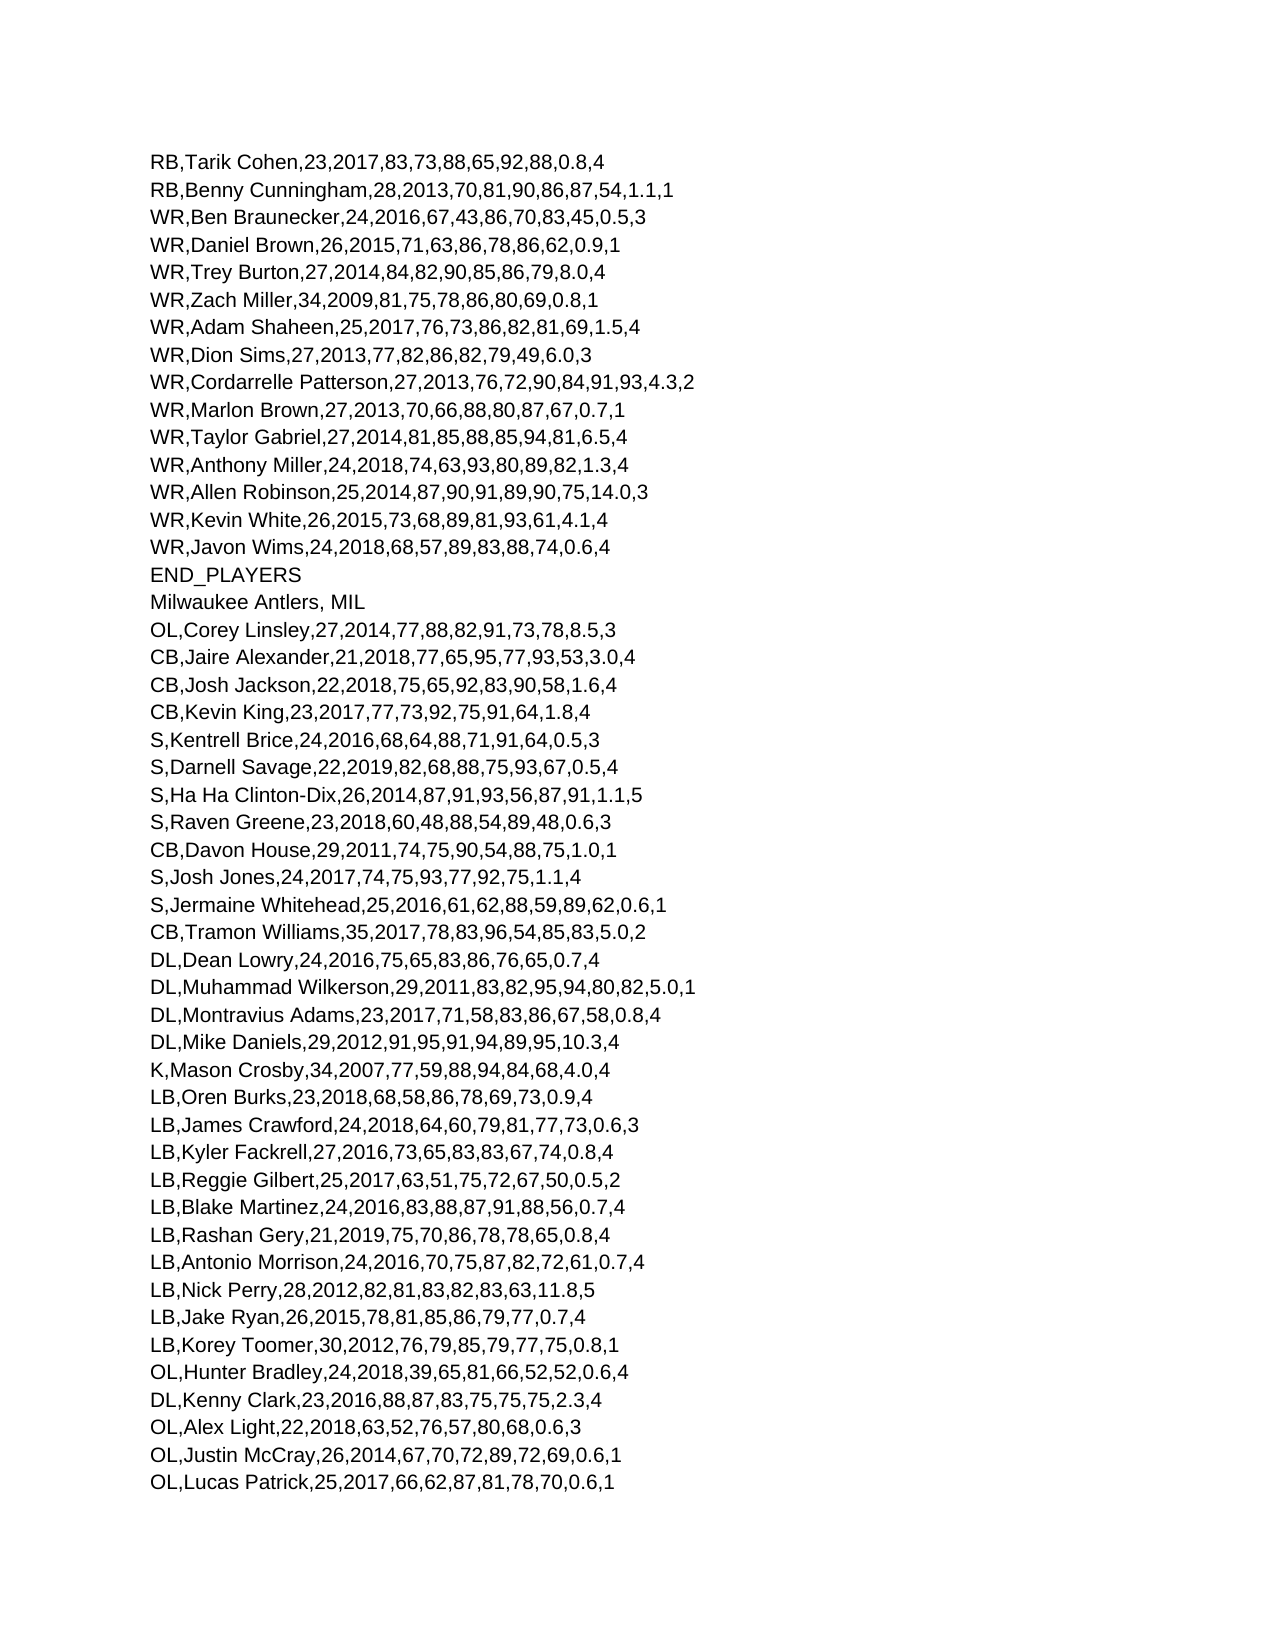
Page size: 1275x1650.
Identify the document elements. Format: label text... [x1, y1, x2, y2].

text CB,Kevin King,23,2017,77,73,92,75,91,64,1.8,4 [150, 700, 1125, 724]
text S,Darnell Savage,22,2019,82,68,88,75,93,67,0.5,4 [150, 755, 1125, 779]
text WR,Kevin White,26,2015,73,68,89,81,93,61,4.1,4 [150, 507, 1125, 531]
text OL,Alex Light,22,2018,63,52,76,57,80,68,0.6,3 [150, 1415, 1125, 1439]
text WR,Adam Shaheen,25,2017,76,73,86,82,81,69,1.5,4 [150, 315, 1125, 339]
text RB,Benny Cunningham,28,2013,70,81,90,86,87,54,1.1,1 [150, 177, 1125, 201]
text WR,Daniel Brown,26,2015,71,63,86,78,86,62,0.9,1 [150, 232, 1125, 256]
text CB,Davon House,29,2011,74,75,90,54,88,75,1.0,1 [150, 837, 1125, 861]
text LB,Antonio Morrison,24,2016,70,75,87,82,72,61,0.7,4 [150, 1250, 1125, 1274]
text LB,Oren Burks,23,2018,68,58,86,78,69,73,0.9,4 [150, 1085, 1125, 1109]
text WR,Anthony Miller,24,2018,74,63,93,80,89,82,1.3,4 [150, 452, 1125, 476]
text WR,Dion Sims,27,2013,77,82,86,82,79,49,6.0,3 [150, 342, 1125, 366]
text S,Josh Jones,24,2017,74,75,93,77,92,75,1.1,4 [150, 865, 1125, 889]
text DL,Montravius Adams,23,2017,71,58,83,86,67,58,0.8,4 [150, 1002, 1125, 1026]
text DL,Mike Daniels,29,2012,91,95,91,94,89,95,10.3,4 [150, 1030, 1125, 1054]
text OL,Justin McCray,26,2014,67,70,72,89,72,69,0.6,1 [150, 1442, 1125, 1466]
text WR,Marlon Brown,27,2013,70,66,88,80,87,67,0.7,1 [150, 397, 1125, 421]
text LB,Korey Toomer,30,2012,76,79,85,79,77,75,0.8,1 [150, 1332, 1125, 1356]
text OL,Corey Linsley,27,2014,77,88,82,91,73,78,8.5,3 [150, 617, 1125, 641]
text END_PLAYERS [150, 562, 1125, 586]
text WR,Javon Wims,24,2018,68,57,89,83,88,74,0.6,4 [150, 535, 1125, 559]
text LB,Reggie Gilbert,25,2017,63,51,75,72,67,50,0.5,2 [150, 1167, 1125, 1191]
text DL,Muhammad Wilkerson,29,2011,83,82,95,94,80,82,5.0,1 [150, 975, 1125, 999]
text WR,Allen Robinson,25,2014,87,90,91,89,90,75,14.0,3 [150, 480, 1125, 504]
text CB,Jaire Alexander,21,2018,77,65,95,77,93,53,3.0,4 [150, 645, 1125, 669]
text WR,Taylor Gabriel,27,2014,81,85,88,85,94,81,6.5,4 [150, 425, 1125, 449]
text LB,Kyler Fackrell,27,2016,73,65,83,83,67,74,0.8,4 [150, 1140, 1125, 1164]
text LB,Jake Ryan,26,2015,78,81,85,86,79,77,0.7,4 [150, 1305, 1125, 1329]
text S,Raven Greene,23,2018,60,48,88,54,89,48,0.6,3 [150, 810, 1125, 834]
text LB,James Crawford,24,2018,64,60,79,81,77,73,0.6,3 [150, 1112, 1125, 1136]
text WR,Trey Burton,27,2014,84,82,90,85,86,79,8.0,4 [150, 260, 1125, 284]
text S,Jermaine Whitehead,25,2016,61,62,88,59,89,62,0.6,1 [150, 892, 1125, 916]
text OL,Hunter Bradley,24,2018,39,65,81,66,52,52,0.6,4 [150, 1360, 1125, 1384]
text DL,Kenny Clark,23,2016,88,87,83,75,75,75,2.3,4 [150, 1387, 1125, 1411]
text S,Kentrell Brice,24,2016,68,64,88,71,91,64,0.5,3 [150, 727, 1125, 751]
text WR,Zach Miller,34,2009,81,75,78,86,80,69,0.8,1 [150, 287, 1125, 311]
text LB,Rashan Gery,21,2019,75,70,86,78,78,65,0.8,4 [150, 1222, 1125, 1246]
text RB,Tarik Cohen,23,2017,83,73,88,65,92,88,0.8,4 [150, 150, 1125, 174]
text DL,Dean Lowry,24,2016,75,65,83,86,76,65,0.7,4 [150, 947, 1125, 971]
text OL,Lucas Patrick,25,2017,66,62,87,81,78,70,0.6,1 [150, 1470, 1125, 1494]
text LB,Blake Martinez,24,2016,83,88,87,91,88,56,0.7,4 [150, 1195, 1125, 1219]
text Milwaukee Antlers, MIL [150, 590, 1125, 614]
text S,Ha Ha Clinton-Dix,26,2014,87,91,93,56,87,91,1.1,5 [150, 782, 1125, 806]
text K,Mason Crosby,34,2007,77,59,88,94,84,68,4.0,4 [150, 1057, 1125, 1081]
text WR,Cordarrelle Patterson,27,2013,76,72,90,84,91,93,4.3,2 [150, 370, 1125, 394]
text LB,Nick Perry,28,2012,82,81,83,82,83,63,11.8,5 [150, 1277, 1125, 1301]
text CB,Josh Jackson,22,2018,75,65,92,83,90,58,1.6,4 [150, 672, 1125, 696]
text WR,Ben Braunecker,24,2016,67,43,86,70,83,45,0.5,3 [150, 205, 1125, 229]
text CB,Tramon Williams,35,2017,78,83,96,54,85,83,5.0,2 [150, 920, 1125, 944]
